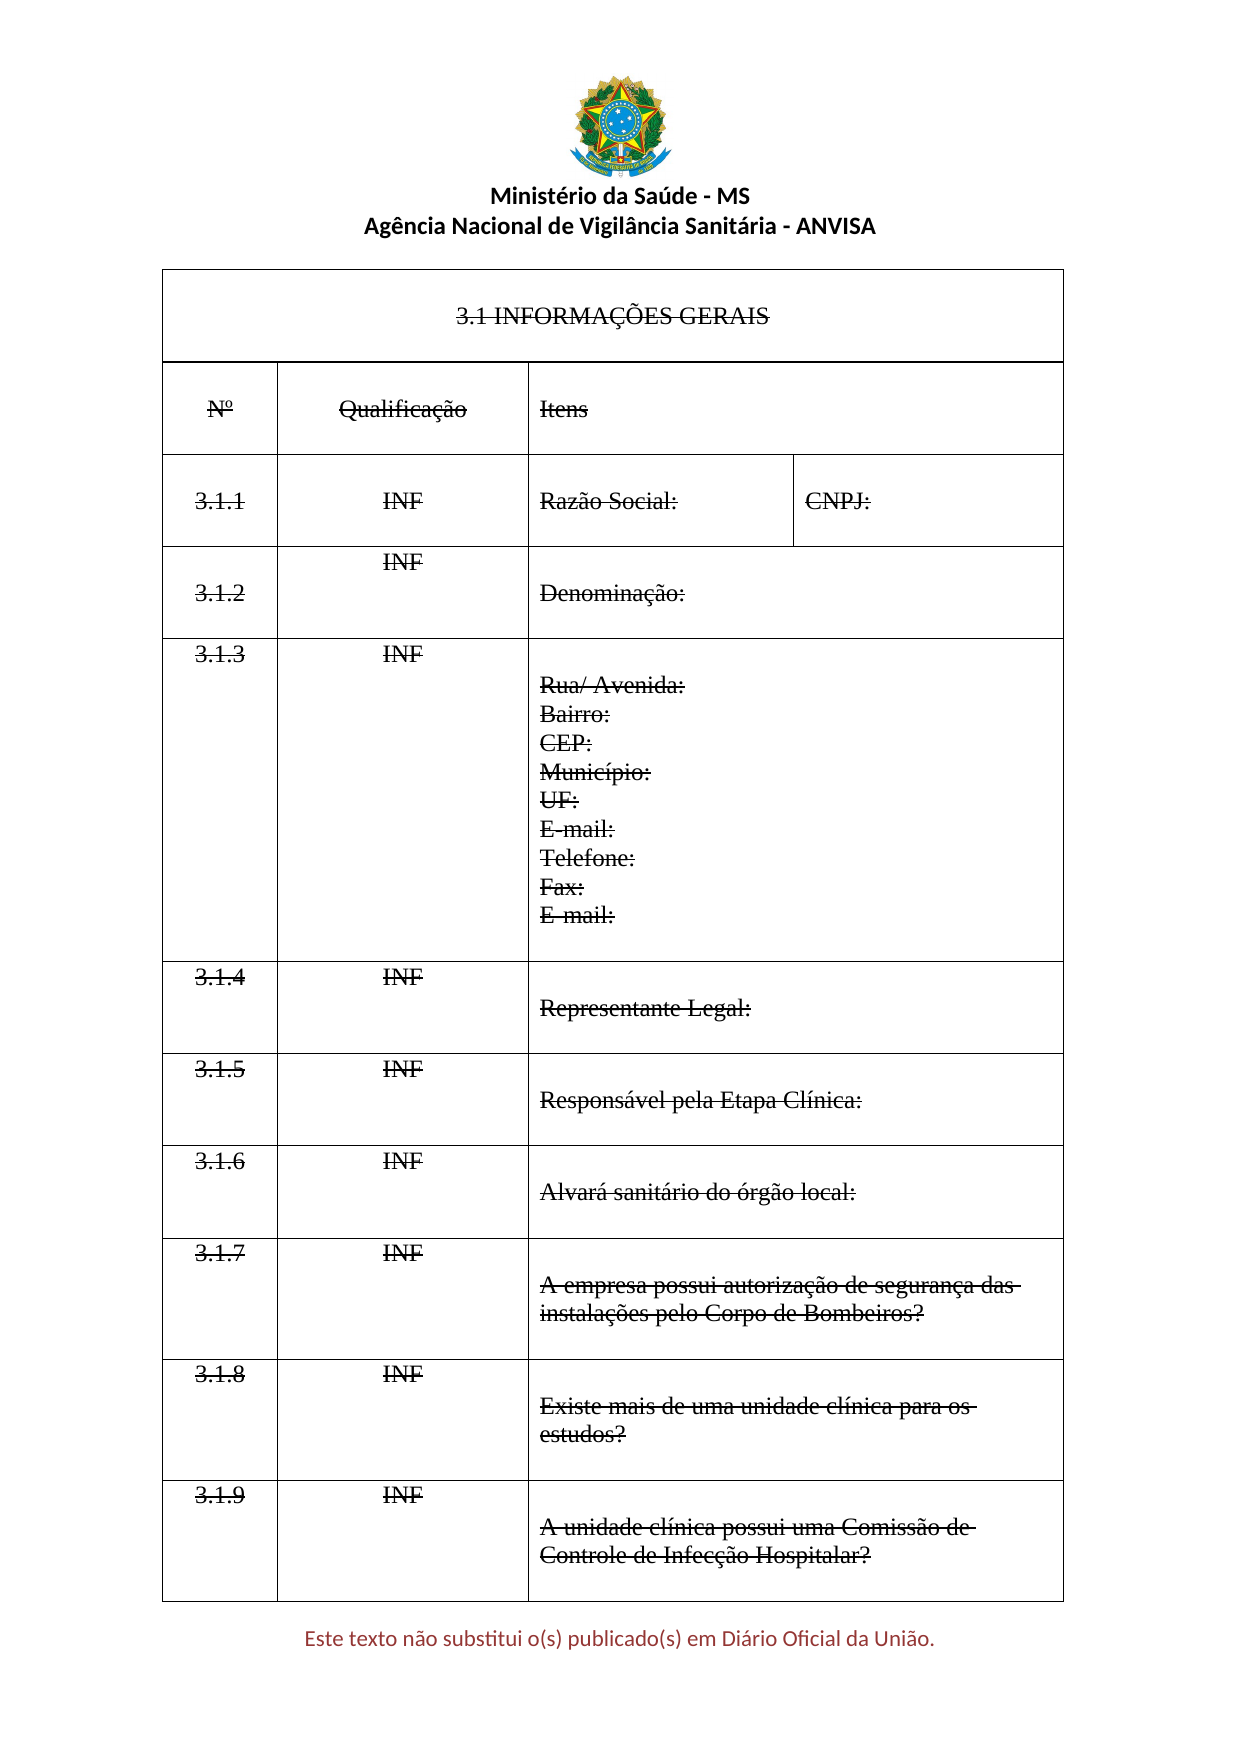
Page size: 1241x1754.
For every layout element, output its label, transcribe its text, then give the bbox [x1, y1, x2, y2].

table_cell INF [278, 1054, 528, 1145]
table_cell Razão Social: [529, 455, 793, 546]
table_cell 3.1.9 [163, 1481, 277, 1601]
table_cell Rua/ Avenida: Bairro: CEP: Município: UF: E-mail: Telefone: Fax: E-mail: [529, 639, 1063, 961]
table_cell 3.1.4 [163, 962, 277, 1053]
table_cell Qualificação [278, 363, 528, 454]
table_cell INF [278, 962, 528, 1053]
table_cell Responsável pela Etapa Clínica: [529, 1054, 1063, 1145]
table_cell INF [278, 1146, 528, 1237]
table_cell Denominação: [529, 547, 1063, 638]
table_cell A unidade clínica possui uma Comissão de Controle de Infecção Hospitalar? [529, 1481, 1063, 1601]
picture [566, 73, 674, 180]
table_header 3.1 INFORMAÇÕES GERAIS [163, 270, 1063, 361]
table_cell INF [278, 639, 528, 961]
table_cell INF [278, 547, 528, 638]
table_cell 3.1.8 [163, 1360, 277, 1479]
table_cell INF [278, 455, 528, 546]
table_cell INF [278, 1481, 528, 1601]
table_cell INF [278, 1360, 528, 1479]
table_cell Alvará sanitário do órgão local: [529, 1146, 1063, 1237]
table_cell 3.1.7 [163, 1239, 277, 1358]
table_cell Existe mais de uma unidade clínica para os estudos? [529, 1360, 1063, 1479]
table_cell 3.1.1 [163, 455, 277, 546]
table_cell 3.1.5 [163, 1054, 277, 1145]
table_cell Representante Legal: [529, 962, 1063, 1053]
table_cell Itens [529, 363, 1063, 454]
table_cell CNPJ: [794, 455, 1063, 546]
table_cell 3.1.3 [163, 639, 277, 961]
table_cell Nº [163, 363, 277, 454]
table_cell A empresa possui autorização de segurança das instalações pelo Corpo de Bombeiros? [529, 1239, 1063, 1358]
table_cell INF [278, 1239, 528, 1358]
table_cell 3.1.6 [163, 1146, 277, 1237]
table_cell 3.1.2 [163, 547, 277, 638]
